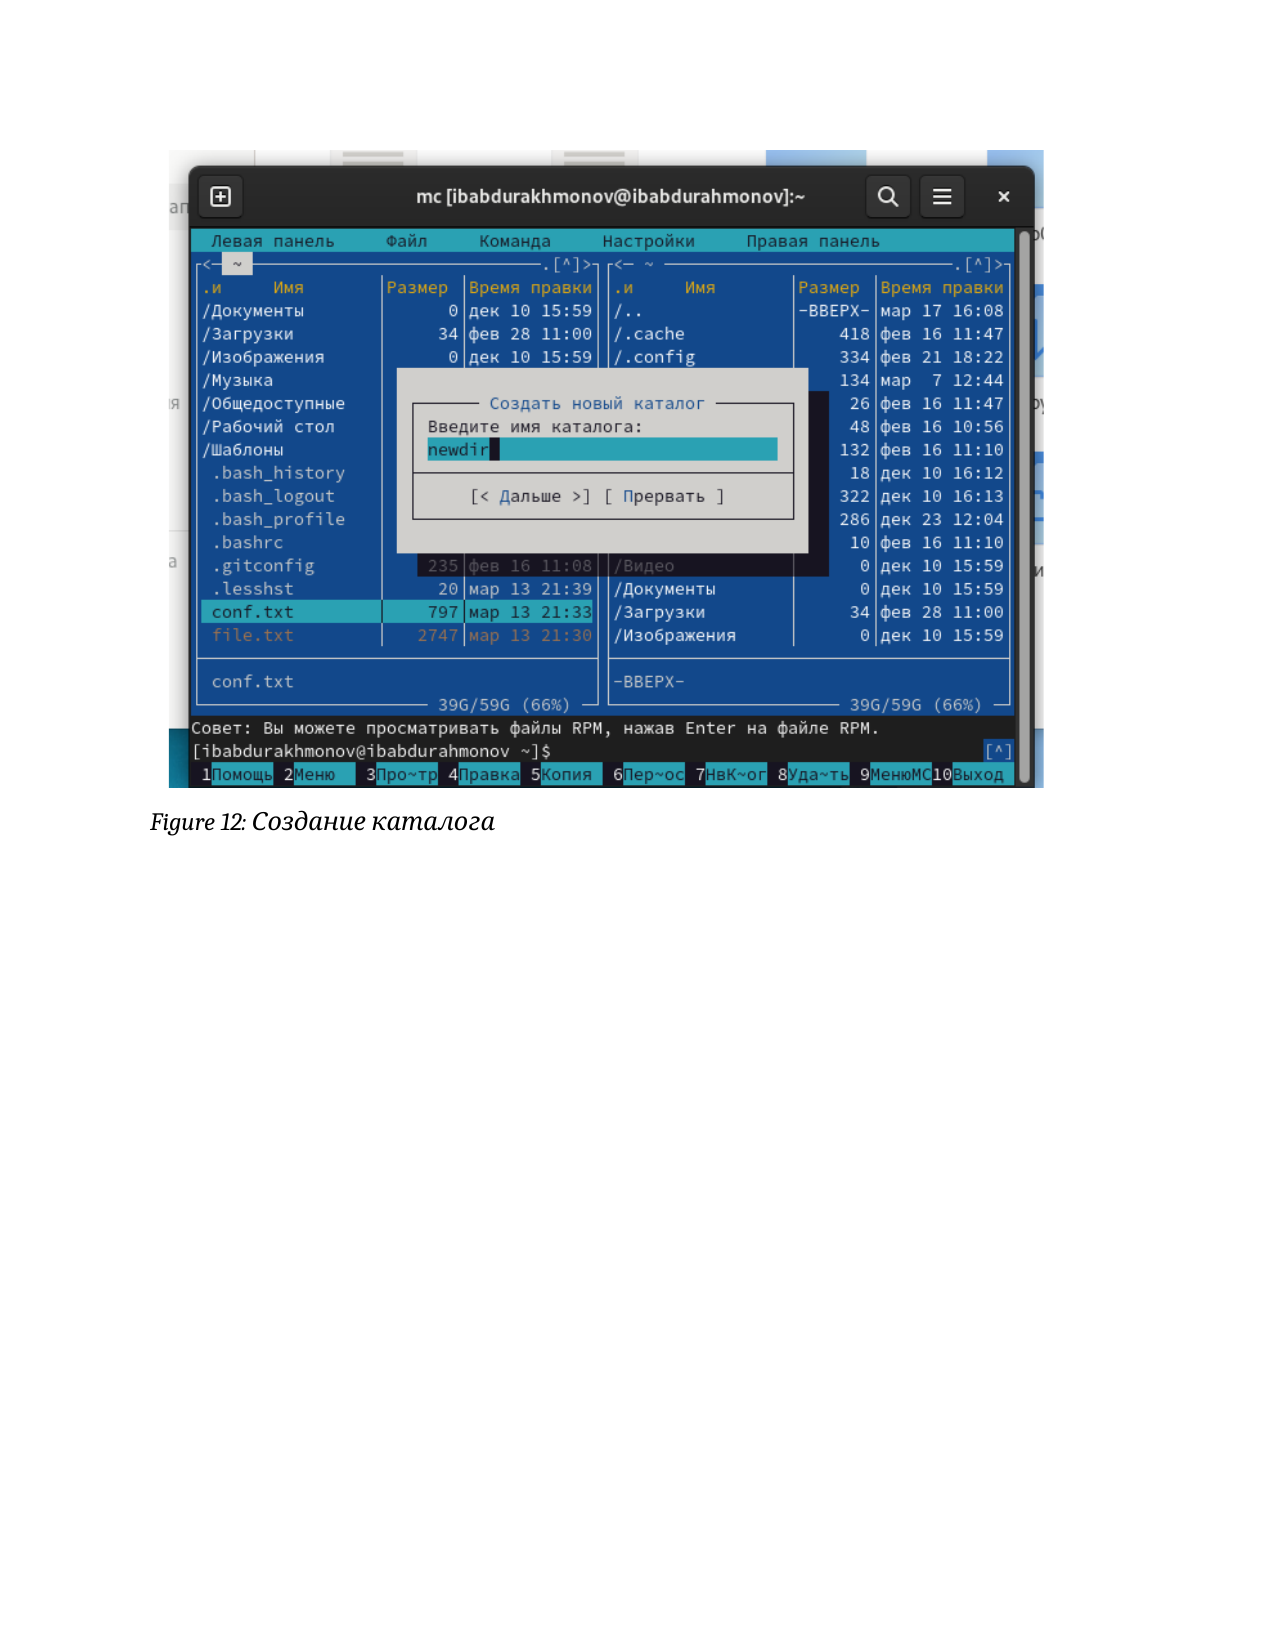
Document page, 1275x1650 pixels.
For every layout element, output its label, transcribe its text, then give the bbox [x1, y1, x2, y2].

text Figure 12: Создание каталога [150, 808, 1125, 837]
picture [168, 150, 1044, 788]
